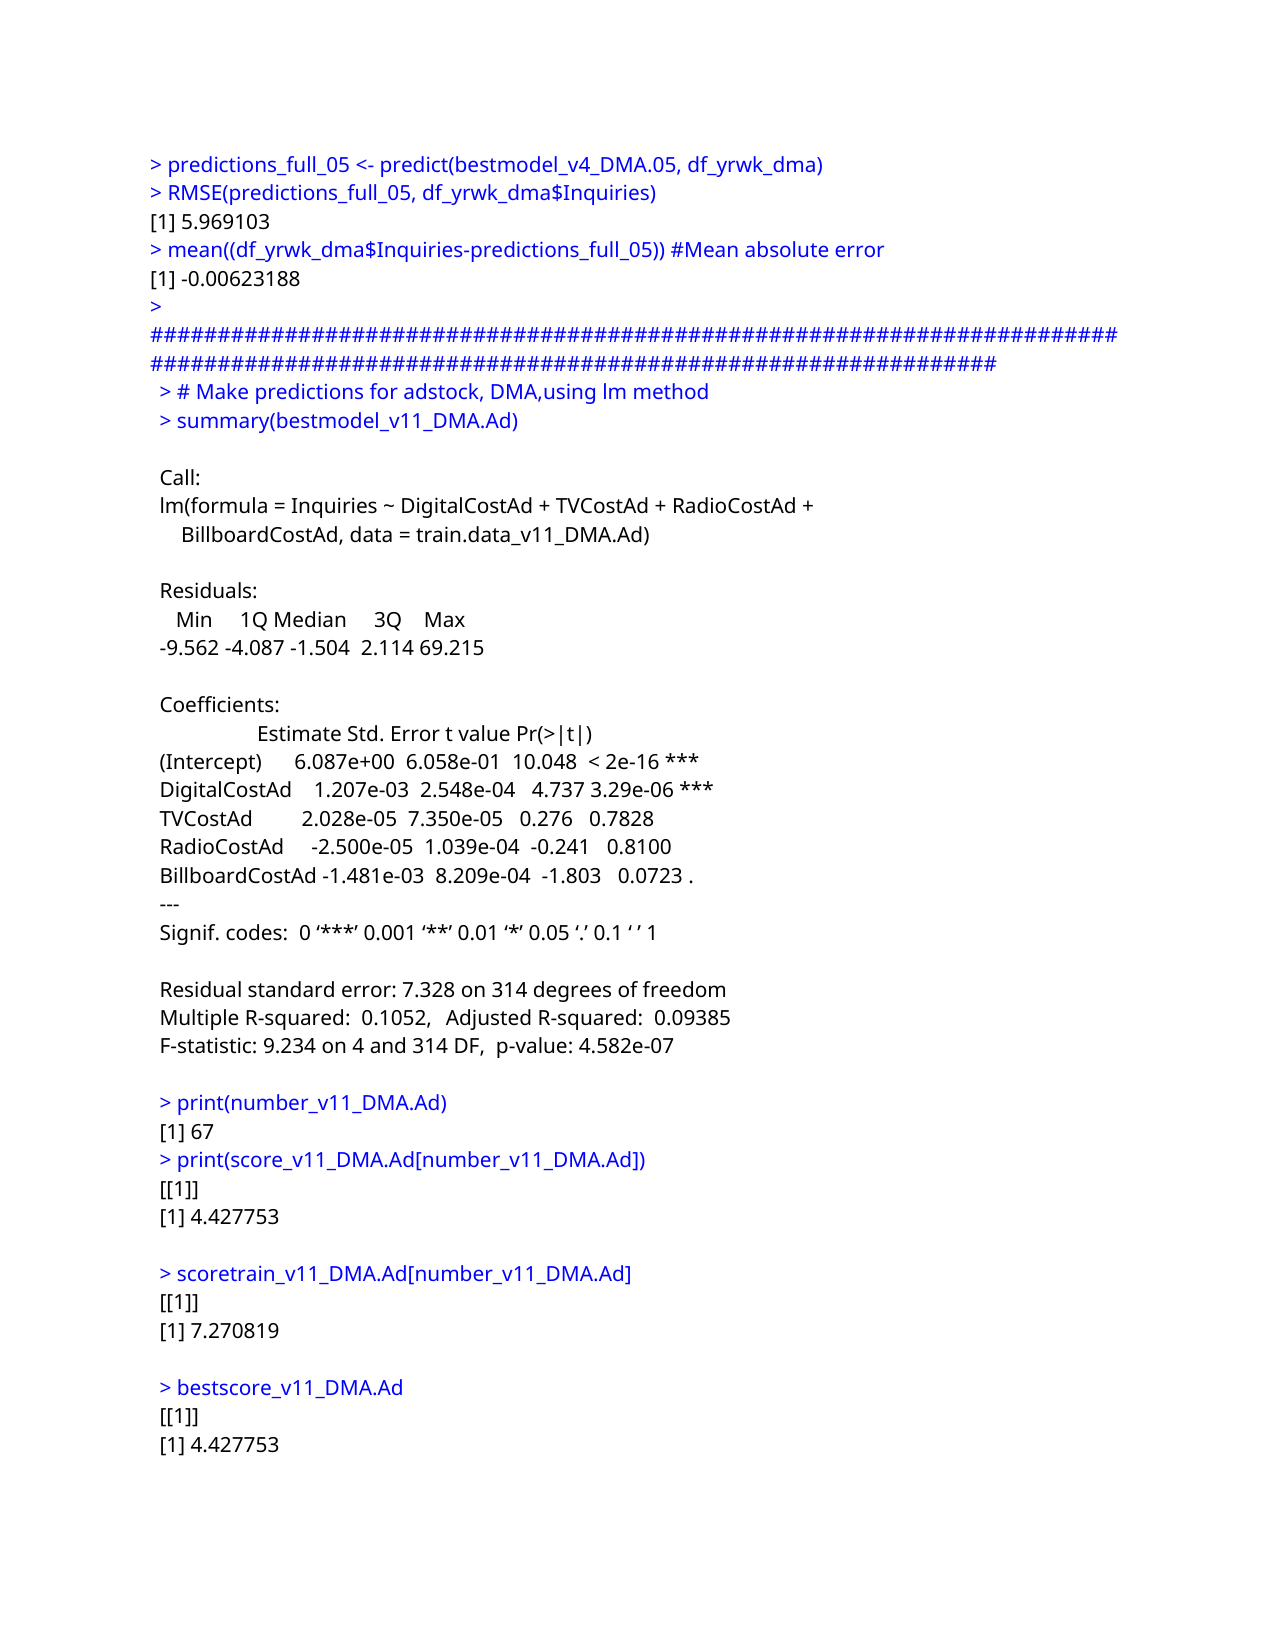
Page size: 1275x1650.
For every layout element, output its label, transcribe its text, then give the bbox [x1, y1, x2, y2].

text [1] 5.969103 [150, 207, 1125, 235]
text > ####################################################################################################################################### [150, 292, 1125, 377]
text > mean((df_yrwk_dma$Inquiries-predictions_full_05)) #Mean absolute error [150, 235, 1125, 264]
text > RMSE(predictions_full_05, df_yrwk_dma$Inquiries) [150, 178, 1125, 207]
text > predictions_full_05 <- predict(bestmodel_v4_DMA.05, df_yrwk_dma) [150, 150, 1125, 178]
text [1] -0.00623188 [150, 264, 1125, 292]
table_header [150, 378, 1275, 1499]
